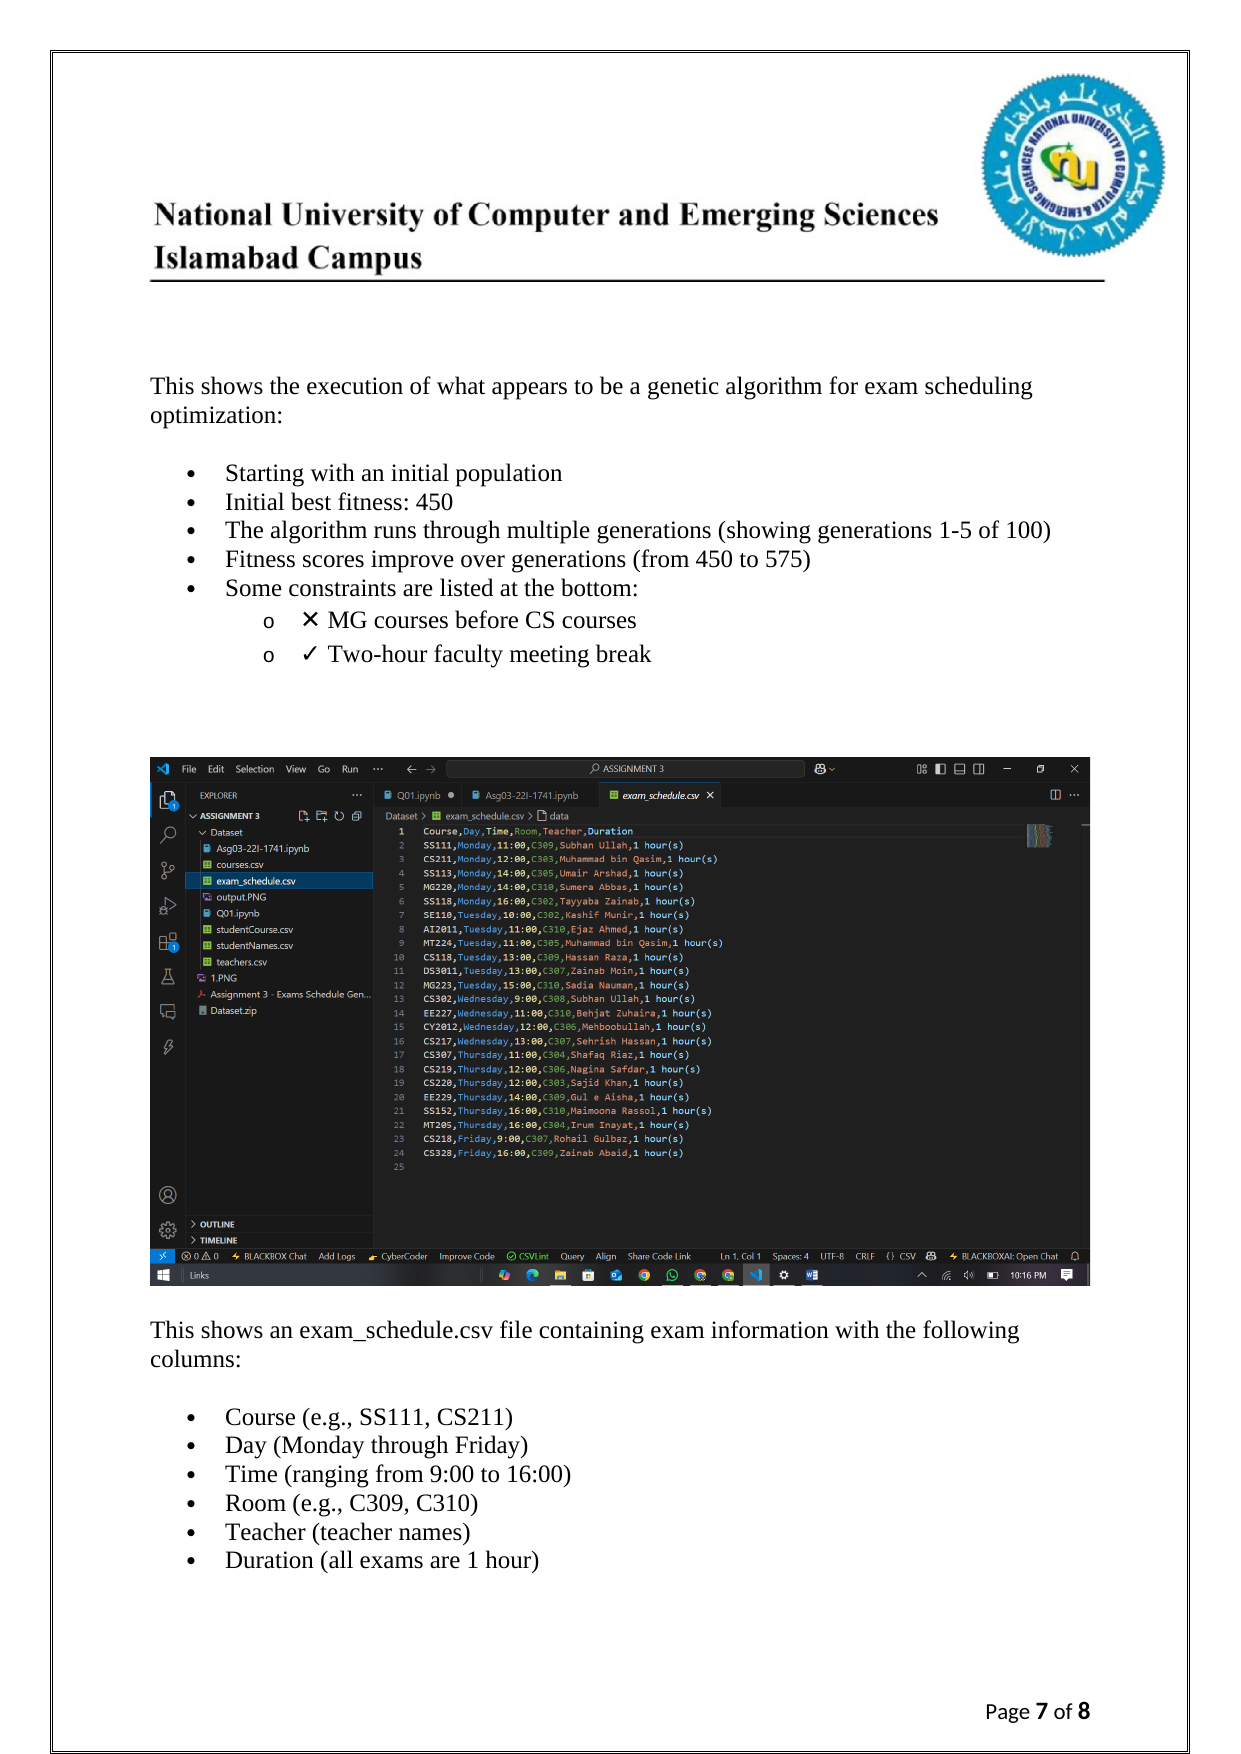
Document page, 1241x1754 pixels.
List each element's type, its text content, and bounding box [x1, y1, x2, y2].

list Day (Monday through Friday) [187, 1430, 1090, 1459]
list Course (e.g., SS111, CS211) [187, 1402, 1090, 1430]
list Initial best fitness: 450 [187, 487, 1090, 516]
text This shows the execution of what appears to be a genetic algorithm for exam scheduling optimization: [150, 371, 1090, 429]
picture [150, 757, 1091, 1286]
list Fitness scores improve over generations (from 450 to 575) [187, 544, 1090, 573]
list Duration (all exams are 1 hour) [187, 1545, 1090, 1574]
list Starting with an initial population [187, 458, 1090, 487]
list Teacher (teacher names) [187, 1517, 1090, 1545]
list ✕ MG courses before CS courses [262, 602, 1090, 636]
list The algorithm runs through multiple generations (showing generations 1-5 of 100) [187, 516, 1090, 544]
picture [149, 73, 1166, 282]
list Some constraints are listed at the bottom: [187, 573, 1090, 602]
list Room (e.g., C309, C310) [187, 1488, 1090, 1517]
list Time (ranging from 9:00 to 16:00) [187, 1459, 1090, 1488]
text This shows an exam_schedule.csv file containing exam information with the following columns: [150, 1315, 1090, 1372]
list ✓ Two-hour faculty meeting break [262, 636, 1090, 670]
